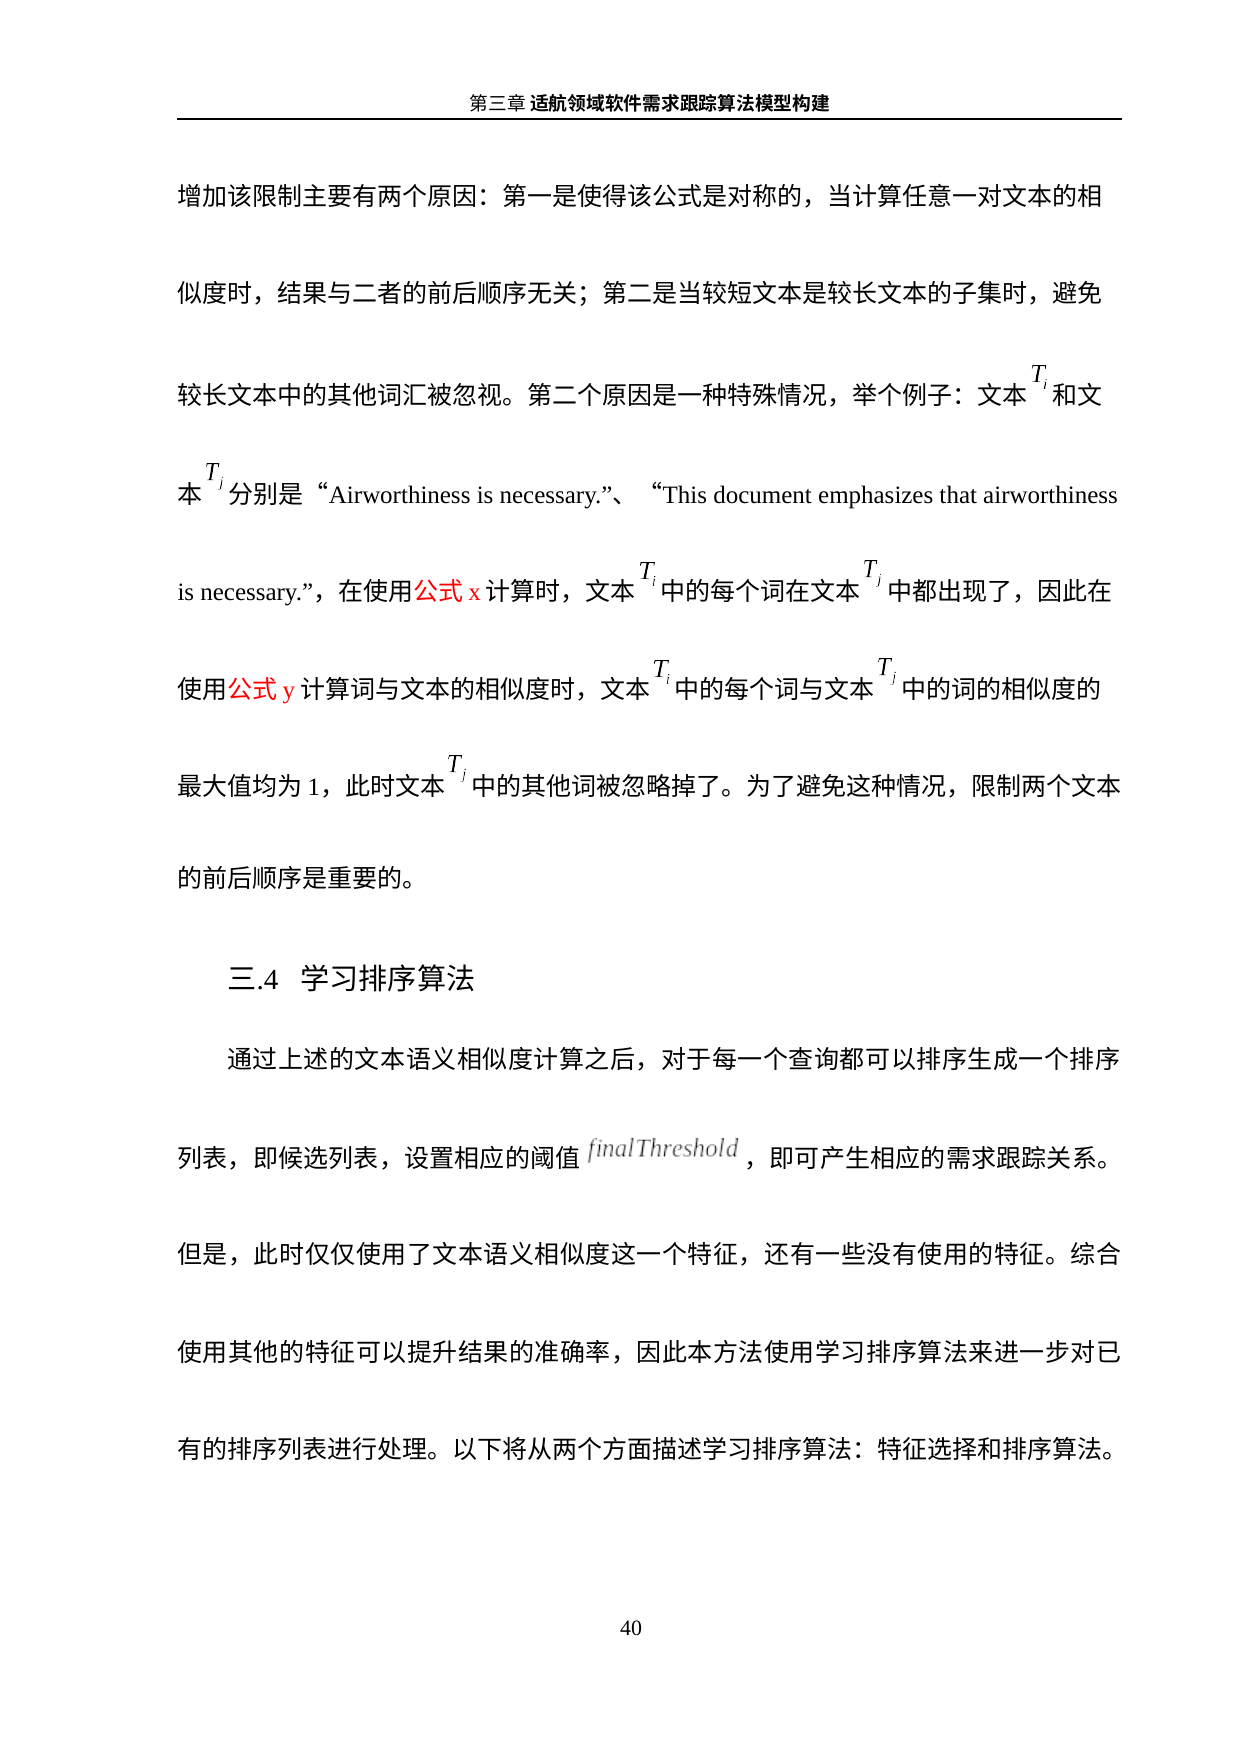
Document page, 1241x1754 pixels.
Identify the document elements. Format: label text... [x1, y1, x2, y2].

text 通过上述的文本语义相似度计算之后，对于每一个查询都可以排序生成一个排序列表，即候选列表，设置相应的阈值，即可产生相应的需求跟踪关系。但是，此时仅仅使用了文本语义相似度这一个特征，还有一些没有使用的特征。综合使用其他的特征可以提升结果的准确率，因此本方法使用学习排序算法来进一步对已有的排序列表进行处理。以下将从两个方面描述学习排序算法：特征选择和排序算法。 [177, 1025, 1122, 1480]
subtitle 学习排序算法 [177, 944, 1122, 1009]
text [177, 162, 1122, 909]
